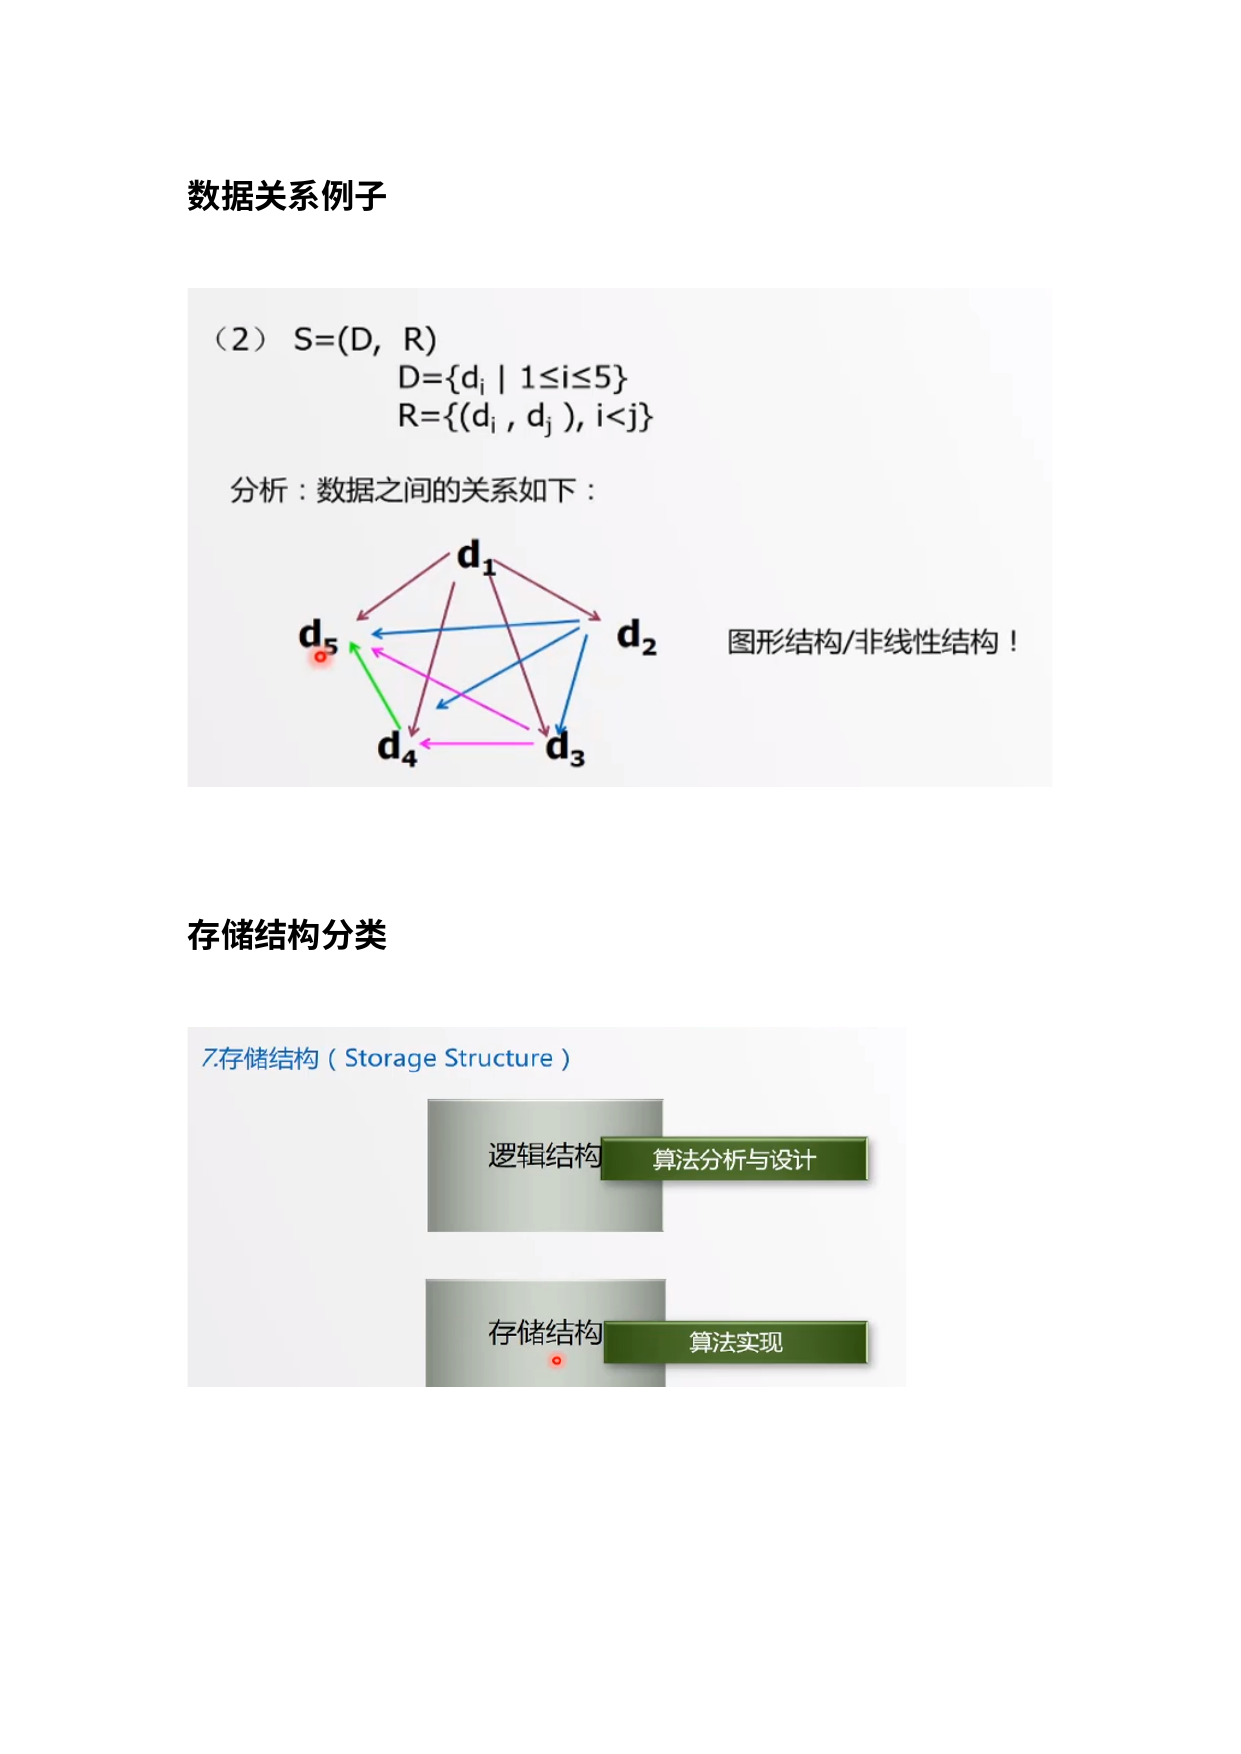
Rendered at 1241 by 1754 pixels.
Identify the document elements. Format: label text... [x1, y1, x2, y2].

subtitle 存储结构分类 [187, 901, 1053, 966]
picture [187, 1027, 907, 1387]
picture [187, 288, 1053, 787]
subtitle 数据关系例子 [187, 162, 1053, 227]
